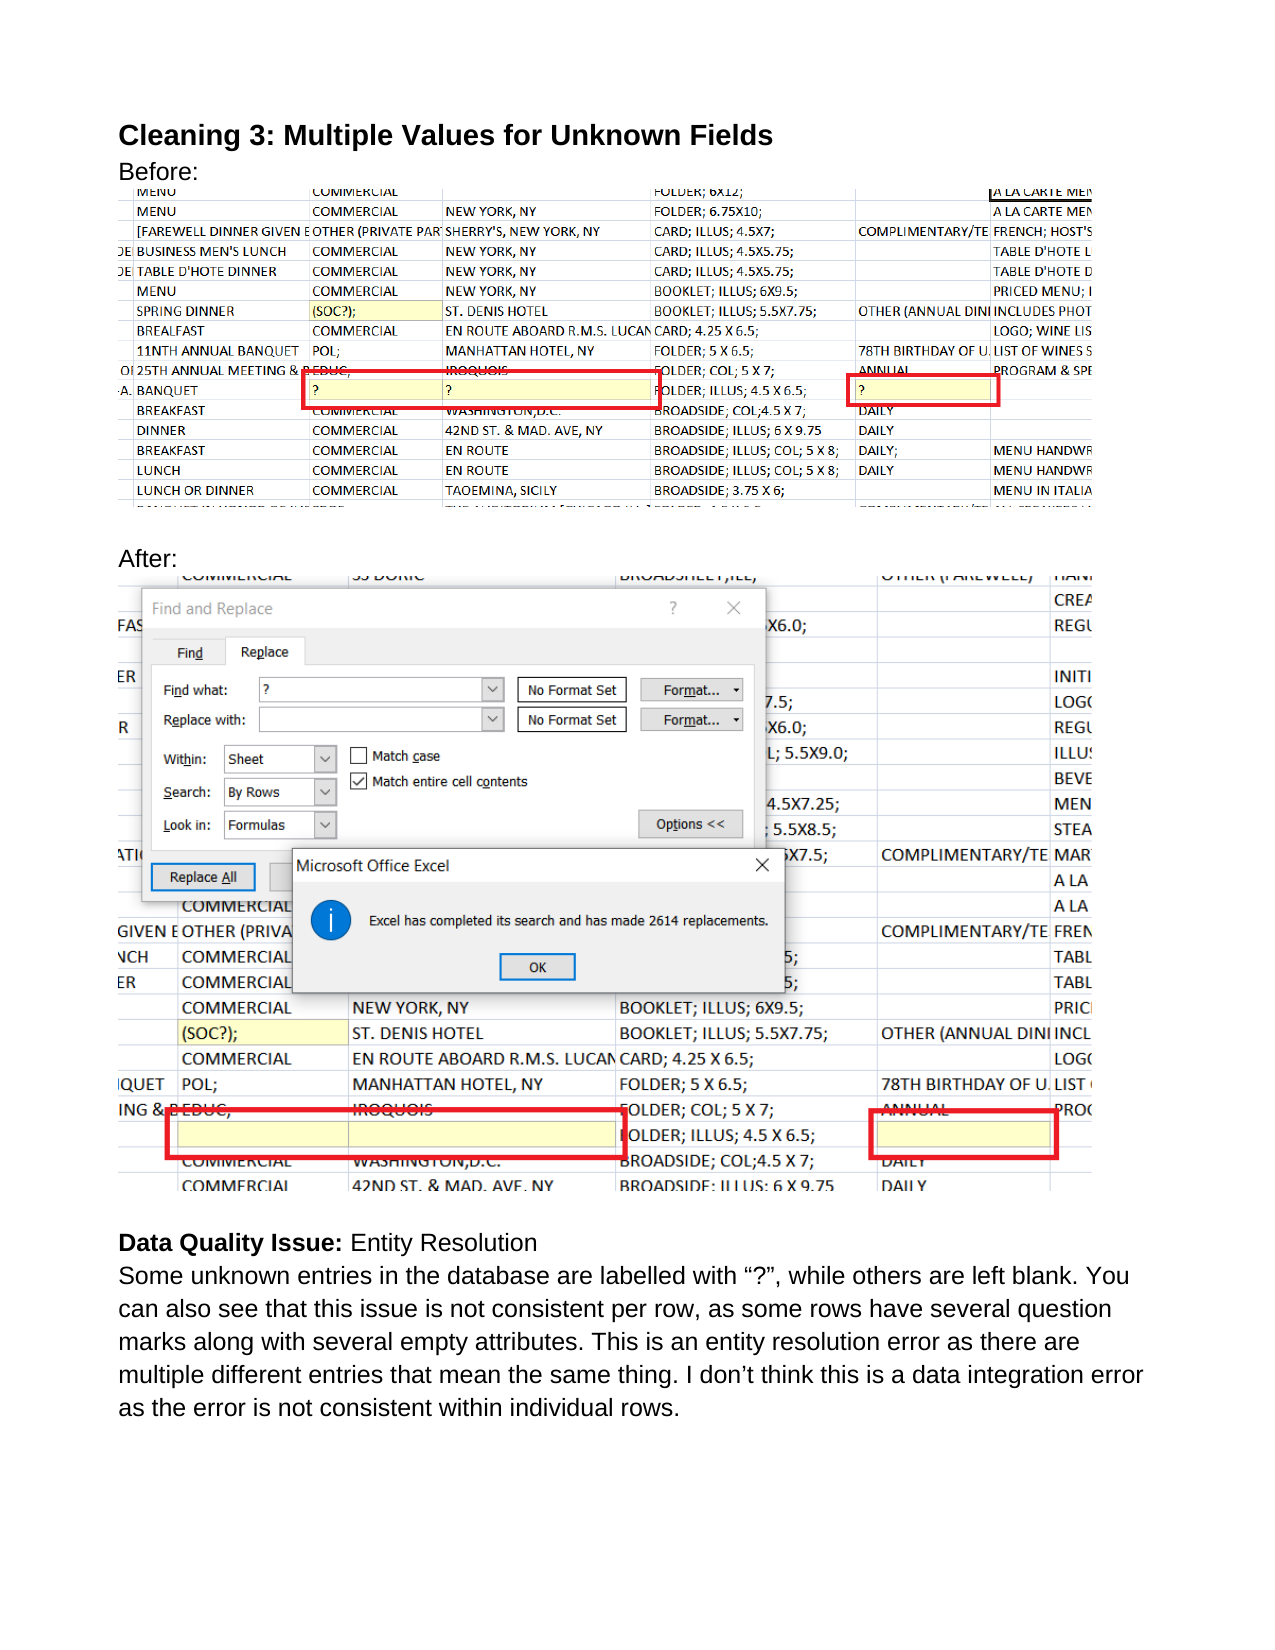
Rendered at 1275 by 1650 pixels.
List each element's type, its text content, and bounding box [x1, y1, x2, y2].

text After: [118, 543, 1157, 572]
text Before: [118, 157, 1157, 185]
text Cleaning 3: Multiple Values for Unknown Fields [118, 118, 1157, 152]
text Some unknown entries in the database are labelled with “?”, while others are left blank. You can also see that this issue is not consistent per row, as some rows have several question marks along with several empty attributes. This is an entity resolution error as there are multiple different entries that mean the same thing. I don’t think this is a data integration error as the error is not consistent within individual rows. [118, 1261, 1157, 1421]
text Data Quality Issue: Entity Resolution [118, 1228, 1157, 1256]
picture [118, 576, 1092, 1191]
picture [118, 189, 1092, 507]
